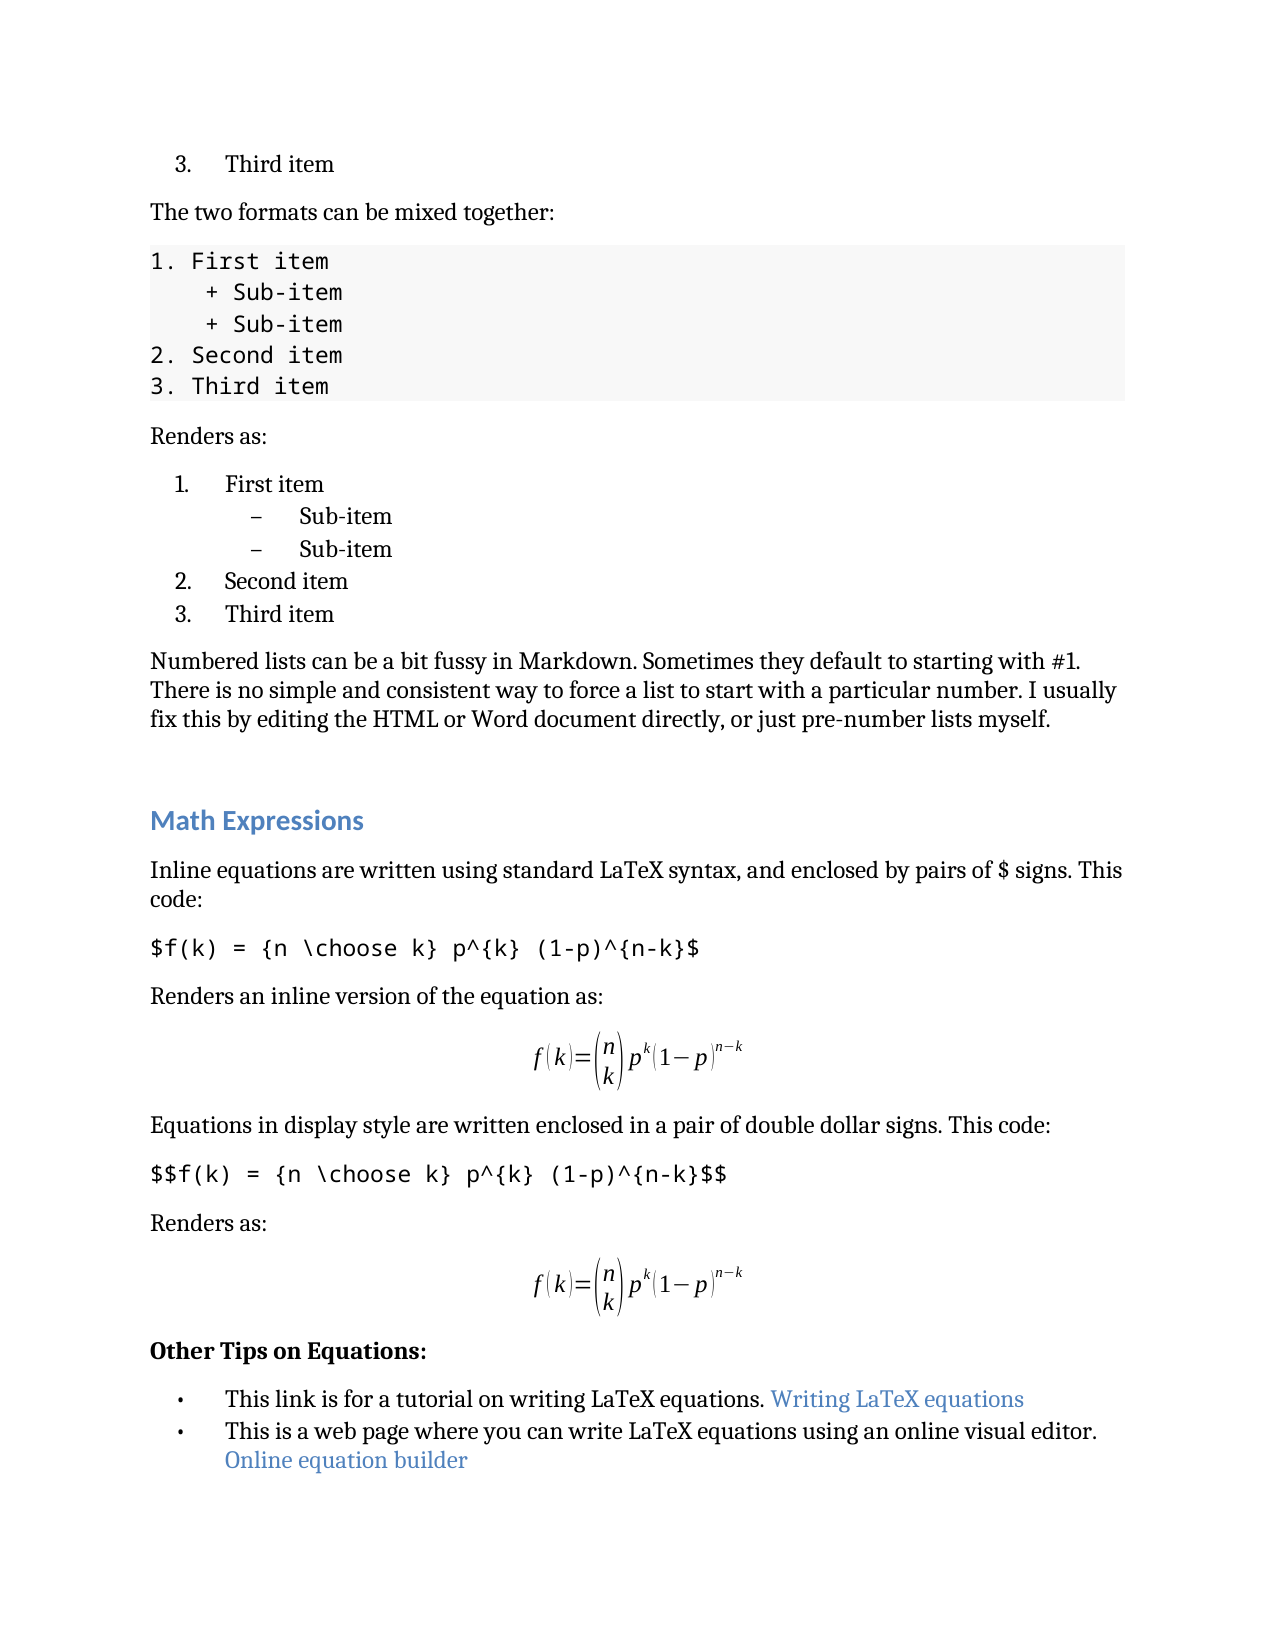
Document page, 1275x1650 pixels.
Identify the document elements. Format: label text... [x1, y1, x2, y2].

text Renders as: [150, 422, 1125, 451]
list Second item [175, 567, 1125, 596]
text The two formats can be mixed together: [150, 197, 1125, 226]
list Sub-item [250, 534, 1125, 563]
list Sub-item [250, 502, 1125, 531]
list This is a web page where you can write LaTeX equations using an online visual editor. Online equation builder [175, 1417, 1125, 1474]
subtitle Math Expressions [150, 802, 1125, 837]
text $f(k) = {n \choose k} p^{k} (1-p)^{n-k}$ [150, 932, 1125, 963]
text $$f(k) = {n \choose k} p^{k} (1-p)^{n-k}$$ [150, 1158, 1125, 1190]
text Equations in display style are written enclosed in a pair of double dollar signs. This code: [150, 1111, 1125, 1140]
text Other Tips on Equations: [150, 1337, 1125, 1366]
list First item [175, 469, 1125, 498]
list Third item [175, 599, 1125, 628]
text Renders an inline version of the equation as: [150, 982, 1125, 1011]
text Inline equations are written using standard LaTeX syntax, and enclosed by pairs of $ signs. This code: [150, 856, 1125, 913]
text Renders as: [150, 1208, 1125, 1237]
text 1. First item + Sub-item + Sub-item 2. Second item 3. Third item [150, 245, 1125, 401]
list Third item [175, 150, 1125, 179]
list This link is for a tutorial on writing LaTeX equations. Writing LaTeX equations [175, 1384, 1125, 1413]
text Numbered lists can be a bit fussy in Markdown. Sometimes they default to starting with #1. There is no simple and consistent way to force a list to start with a particular number. I usually fix this by editing the HTML or Word document directly, or just pre-number lists myself. [150, 647, 1125, 733]
